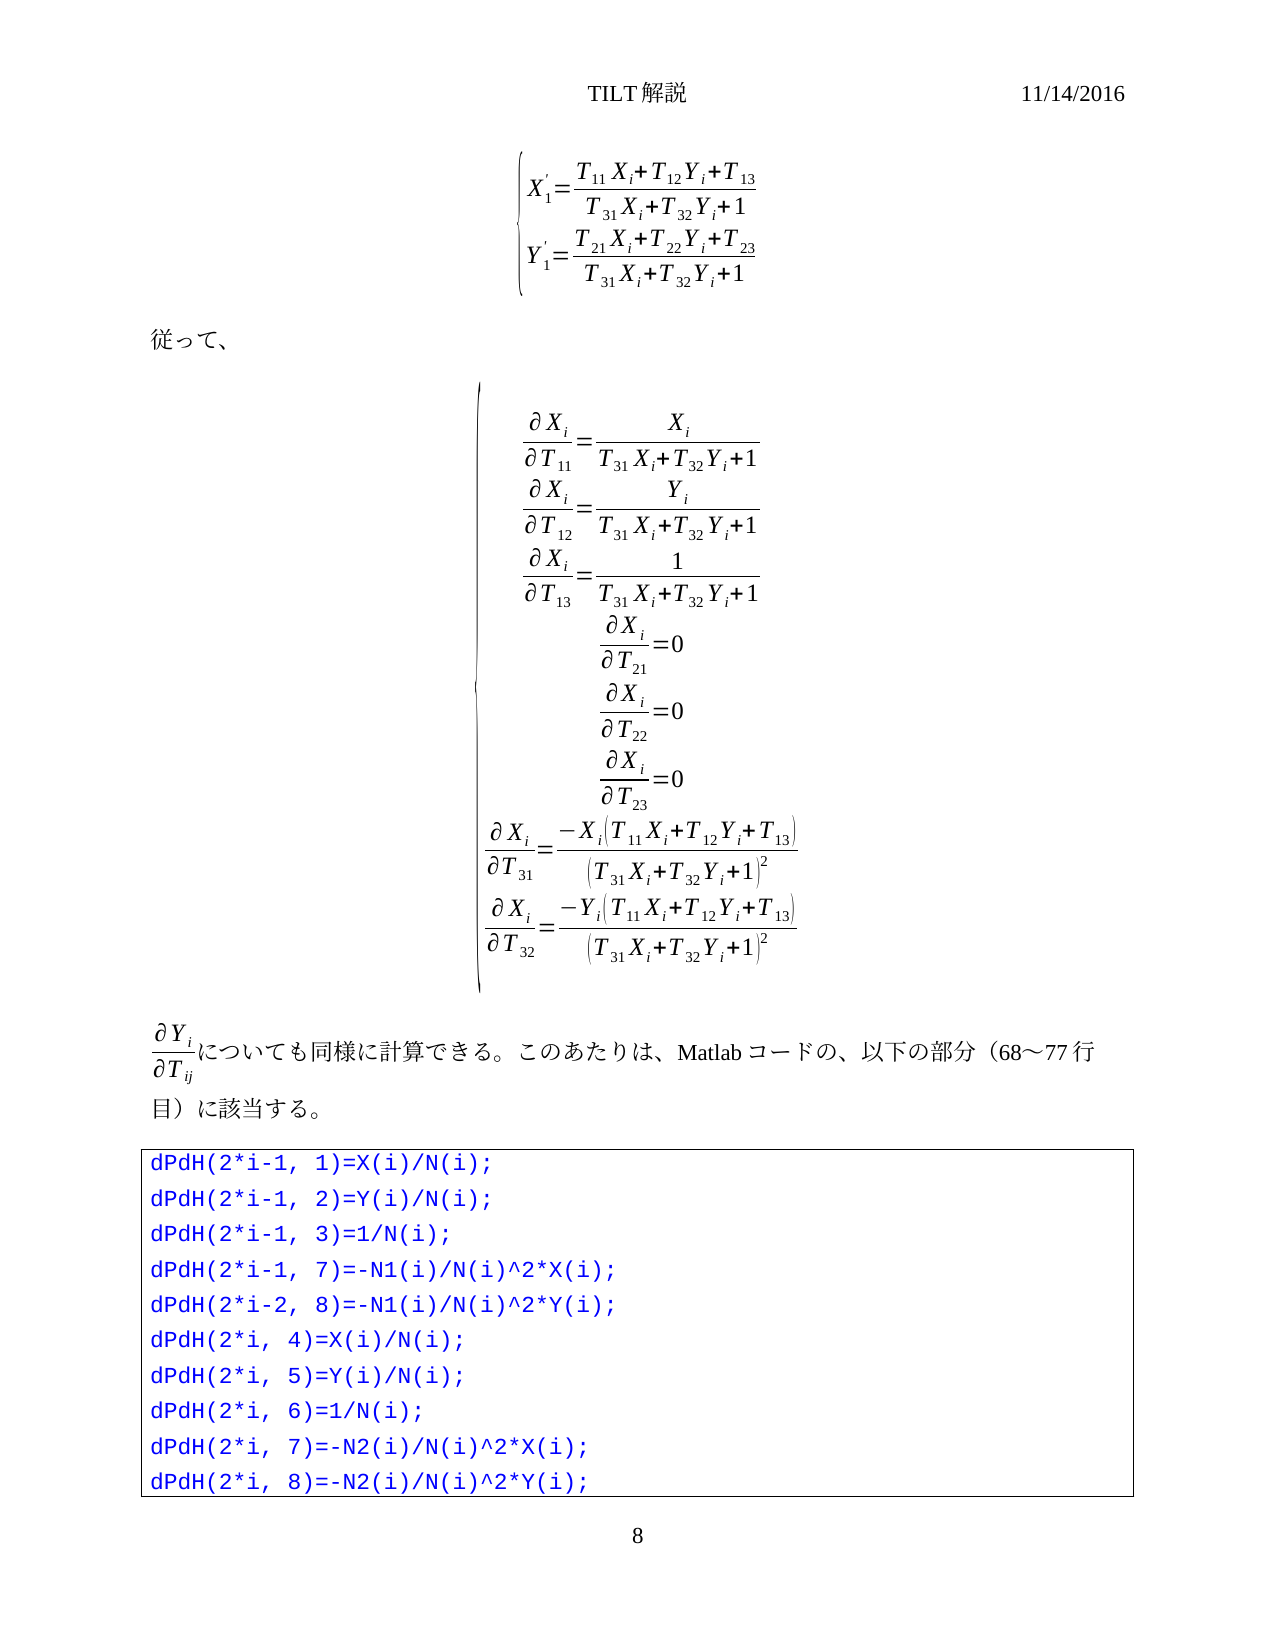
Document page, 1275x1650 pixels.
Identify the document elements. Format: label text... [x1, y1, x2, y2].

text dPdH(2*i-2, 8)=-N1(i)/N(i)^2*Y(i); [142, 1291, 1133, 1317]
text dPdH(2*i, 7)=-N2(i)/N(i)^2*X(i); [142, 1433, 1133, 1459]
text dPdH(2*i-1, 1)=X(i)/N(i); [142, 1150, 1133, 1175]
text 従って、 [150, 322, 1125, 355]
text dPdH(2*i, 8)=-N2(i)/N(i)^2*Y(i); [142, 1468, 1133, 1496]
text dPdH(2*i, 5)=Y(i)/N(i); [142, 1362, 1133, 1388]
text dPdH(2*i, 4)=X(i)/N(i); [142, 1326, 1133, 1352]
text dPdH(2*i-1, 2)=Y(i)/N(i); [142, 1185, 1133, 1211]
text dPdH(2*i, 6)=1/N(i); [142, 1397, 1133, 1423]
text dPdH(2*i-1, 3)=1/N(i); [142, 1220, 1133, 1246]
text についても同様に計算できる。このあたりは、Matlabコードの、以下の部分（68～77行目）に該当する。 [150, 1019, 1125, 1123]
text dPdH(2*i-1, 7)=-N1(i)/N(i)^2*X(i); [142, 1256, 1133, 1282]
